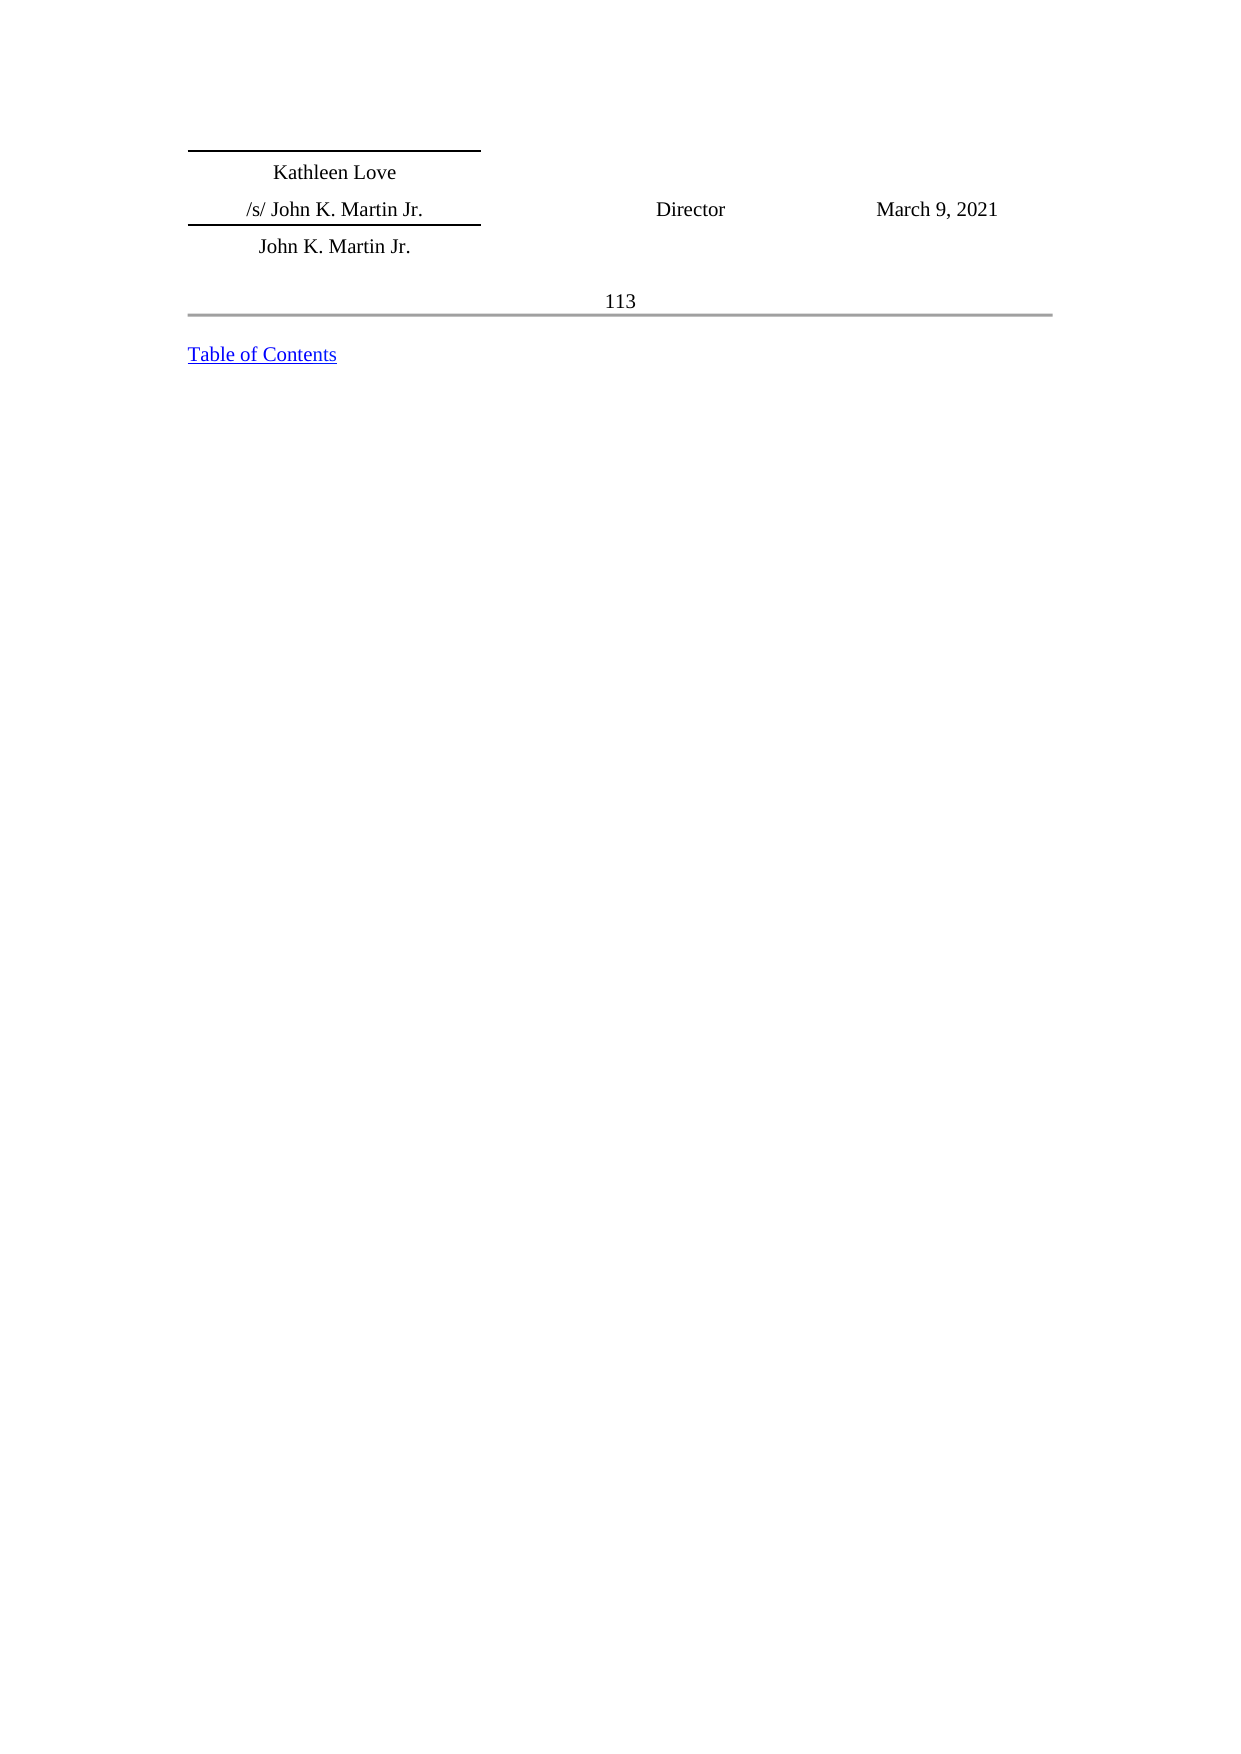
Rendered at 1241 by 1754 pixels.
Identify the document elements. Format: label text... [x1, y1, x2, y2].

text Table of Contents [187, 342, 1053, 366]
text 113 [187, 289, 1053, 313]
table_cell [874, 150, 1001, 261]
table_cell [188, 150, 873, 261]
